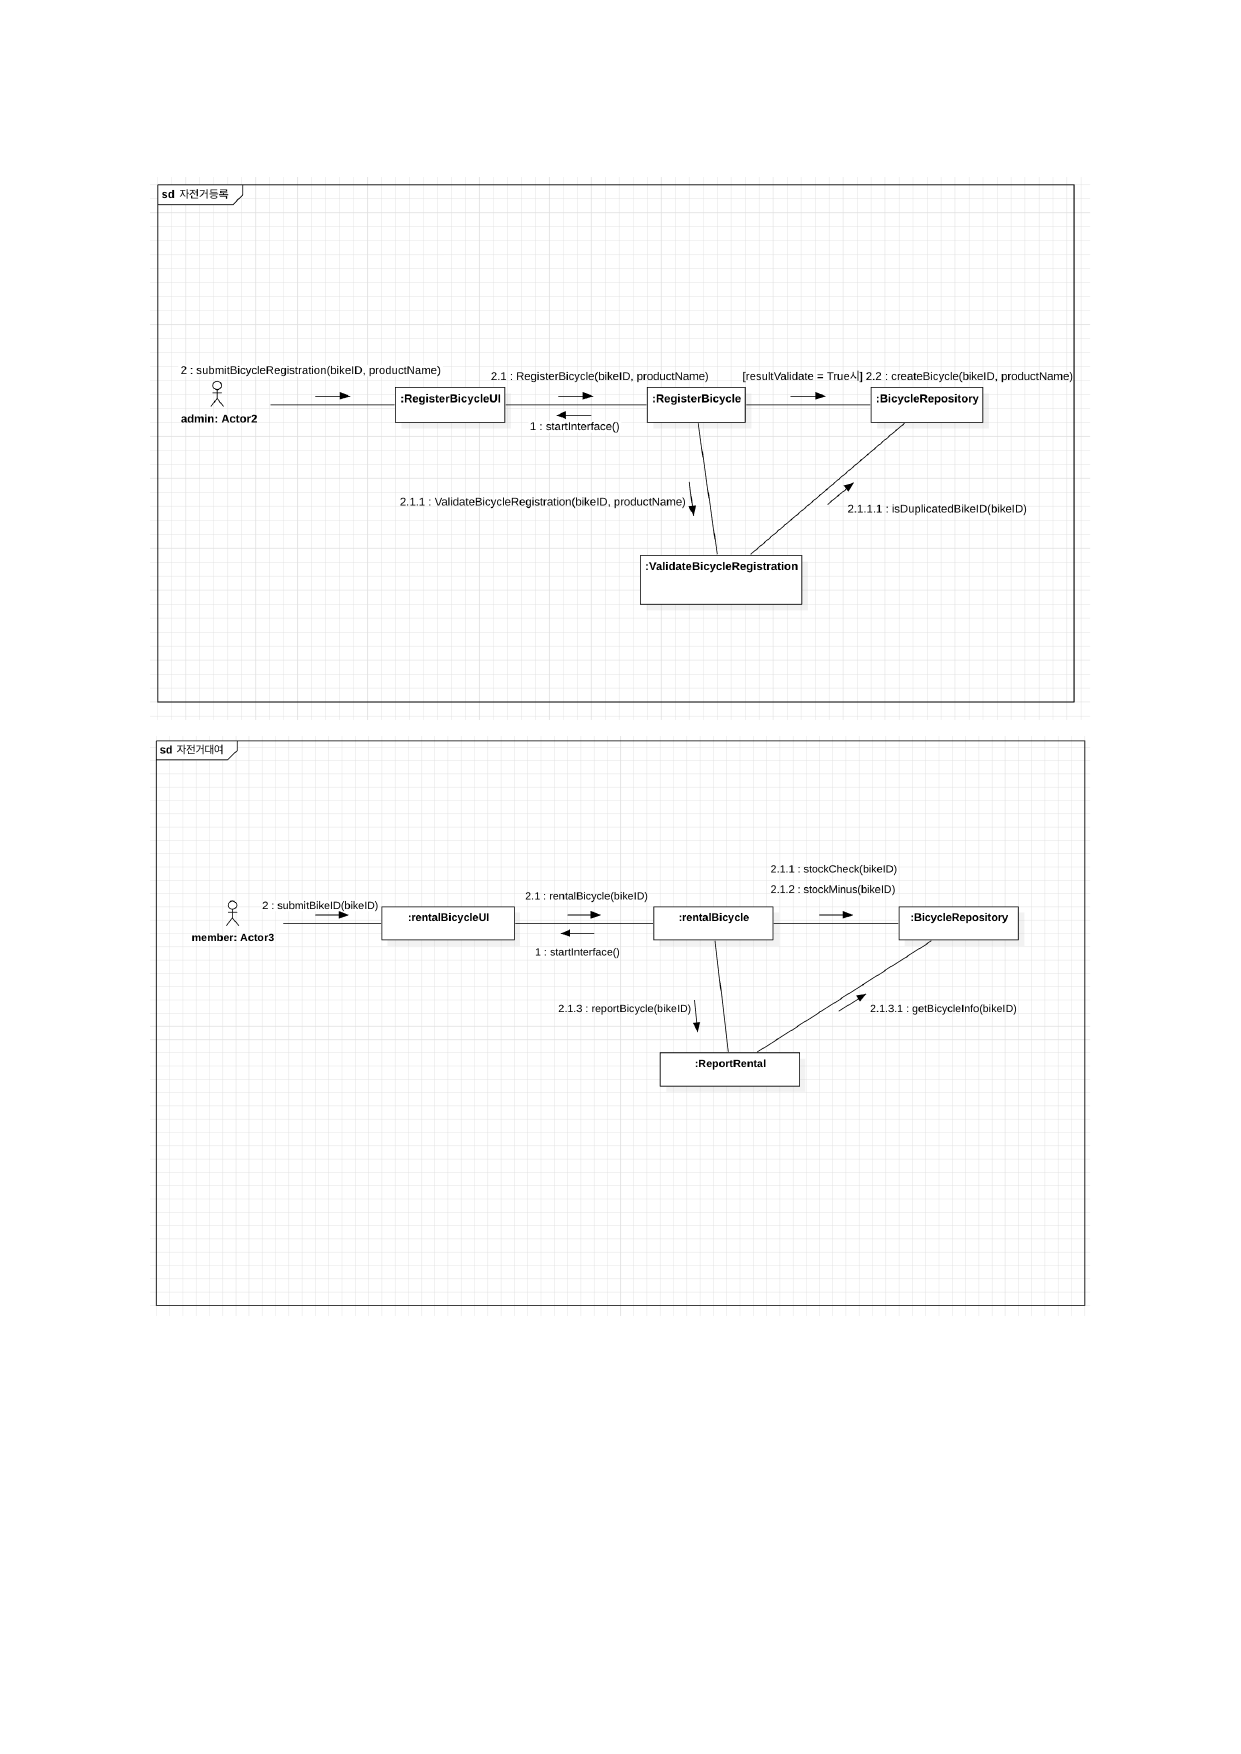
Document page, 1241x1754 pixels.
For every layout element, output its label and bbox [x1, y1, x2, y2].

picture [150, 177, 1091, 720]
picture [150, 736, 1091, 1316]
